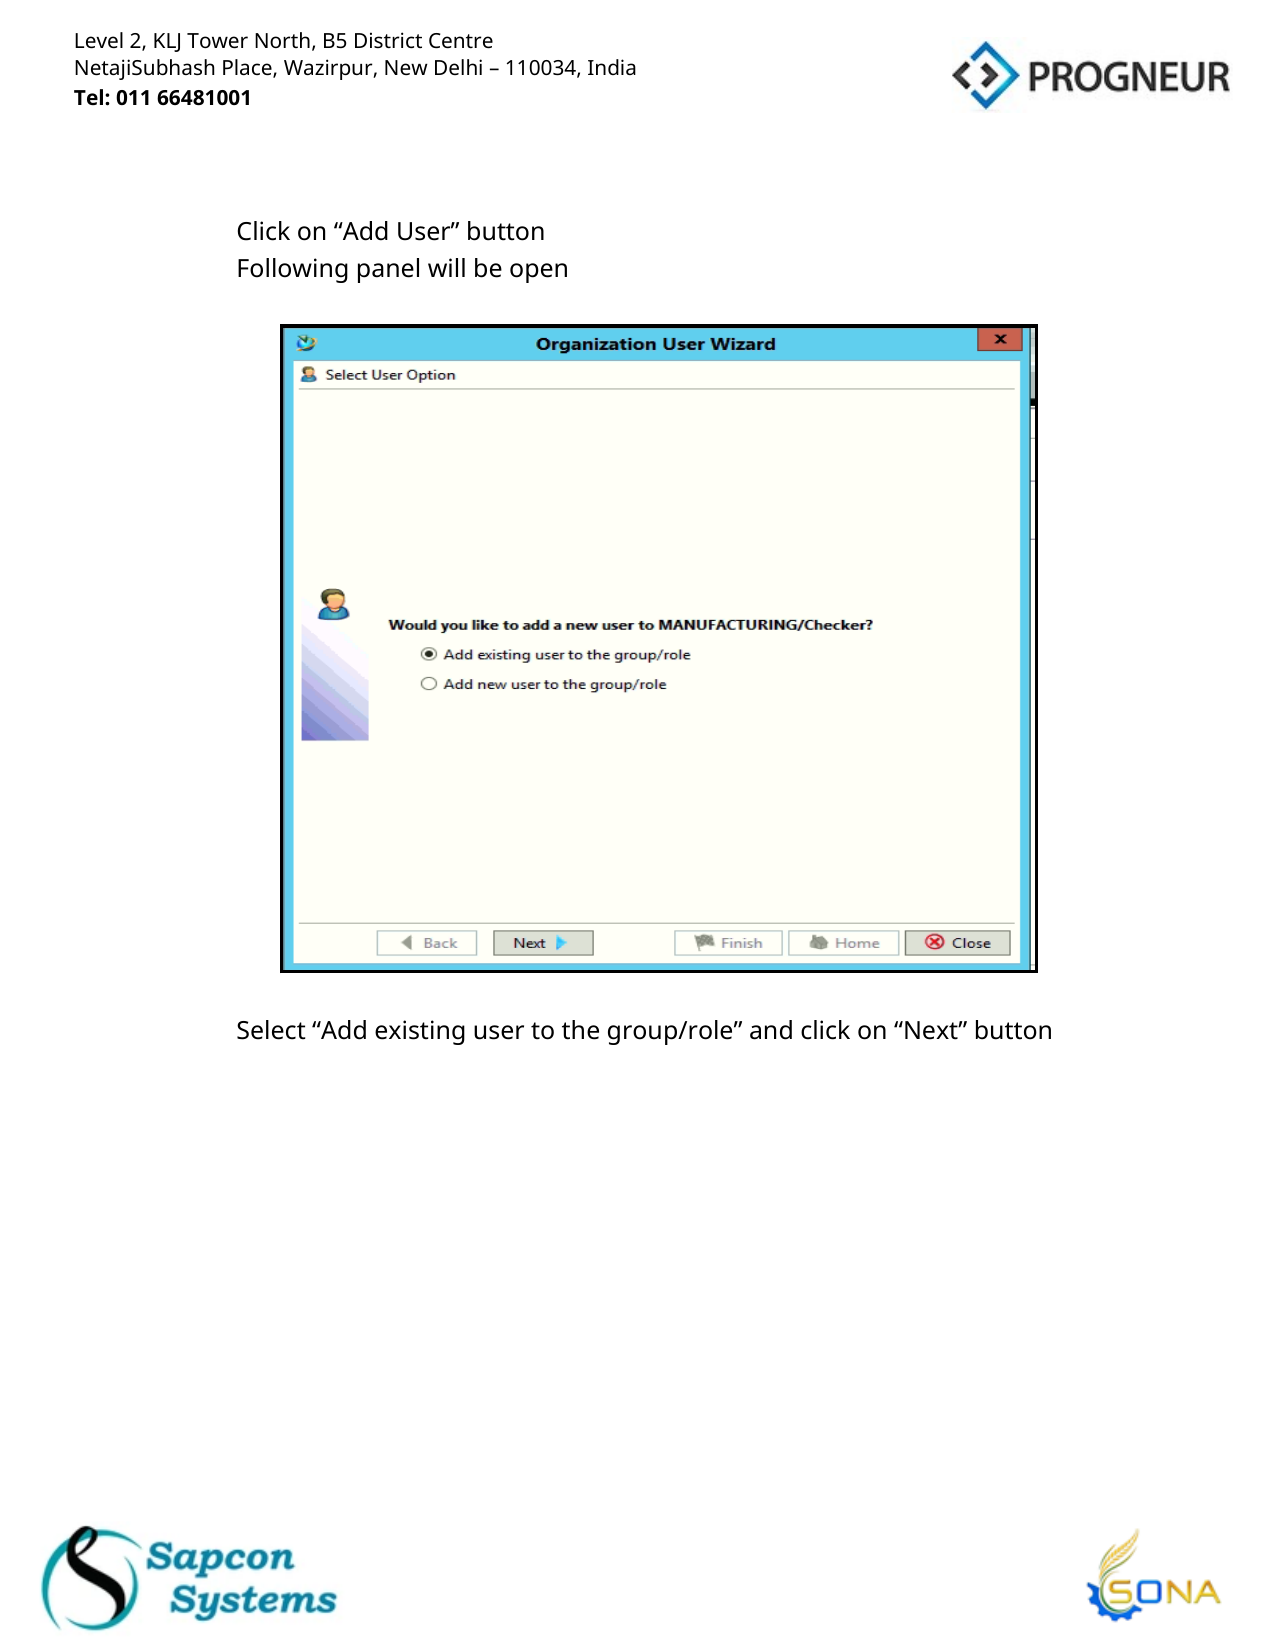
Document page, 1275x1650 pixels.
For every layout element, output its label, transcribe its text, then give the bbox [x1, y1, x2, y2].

text Click on “Add User” button [193, 214, 1125, 248]
text Select “Add existing user to the group/role” and click on “Next” button [193, 1012, 1125, 1046]
text Following panel will be open [193, 251, 1125, 285]
picture [29, 1517, 352, 1643]
picture [283, 328, 1035, 970]
picture [951, 37, 1233, 113]
picture [1077, 1525, 1233, 1632]
